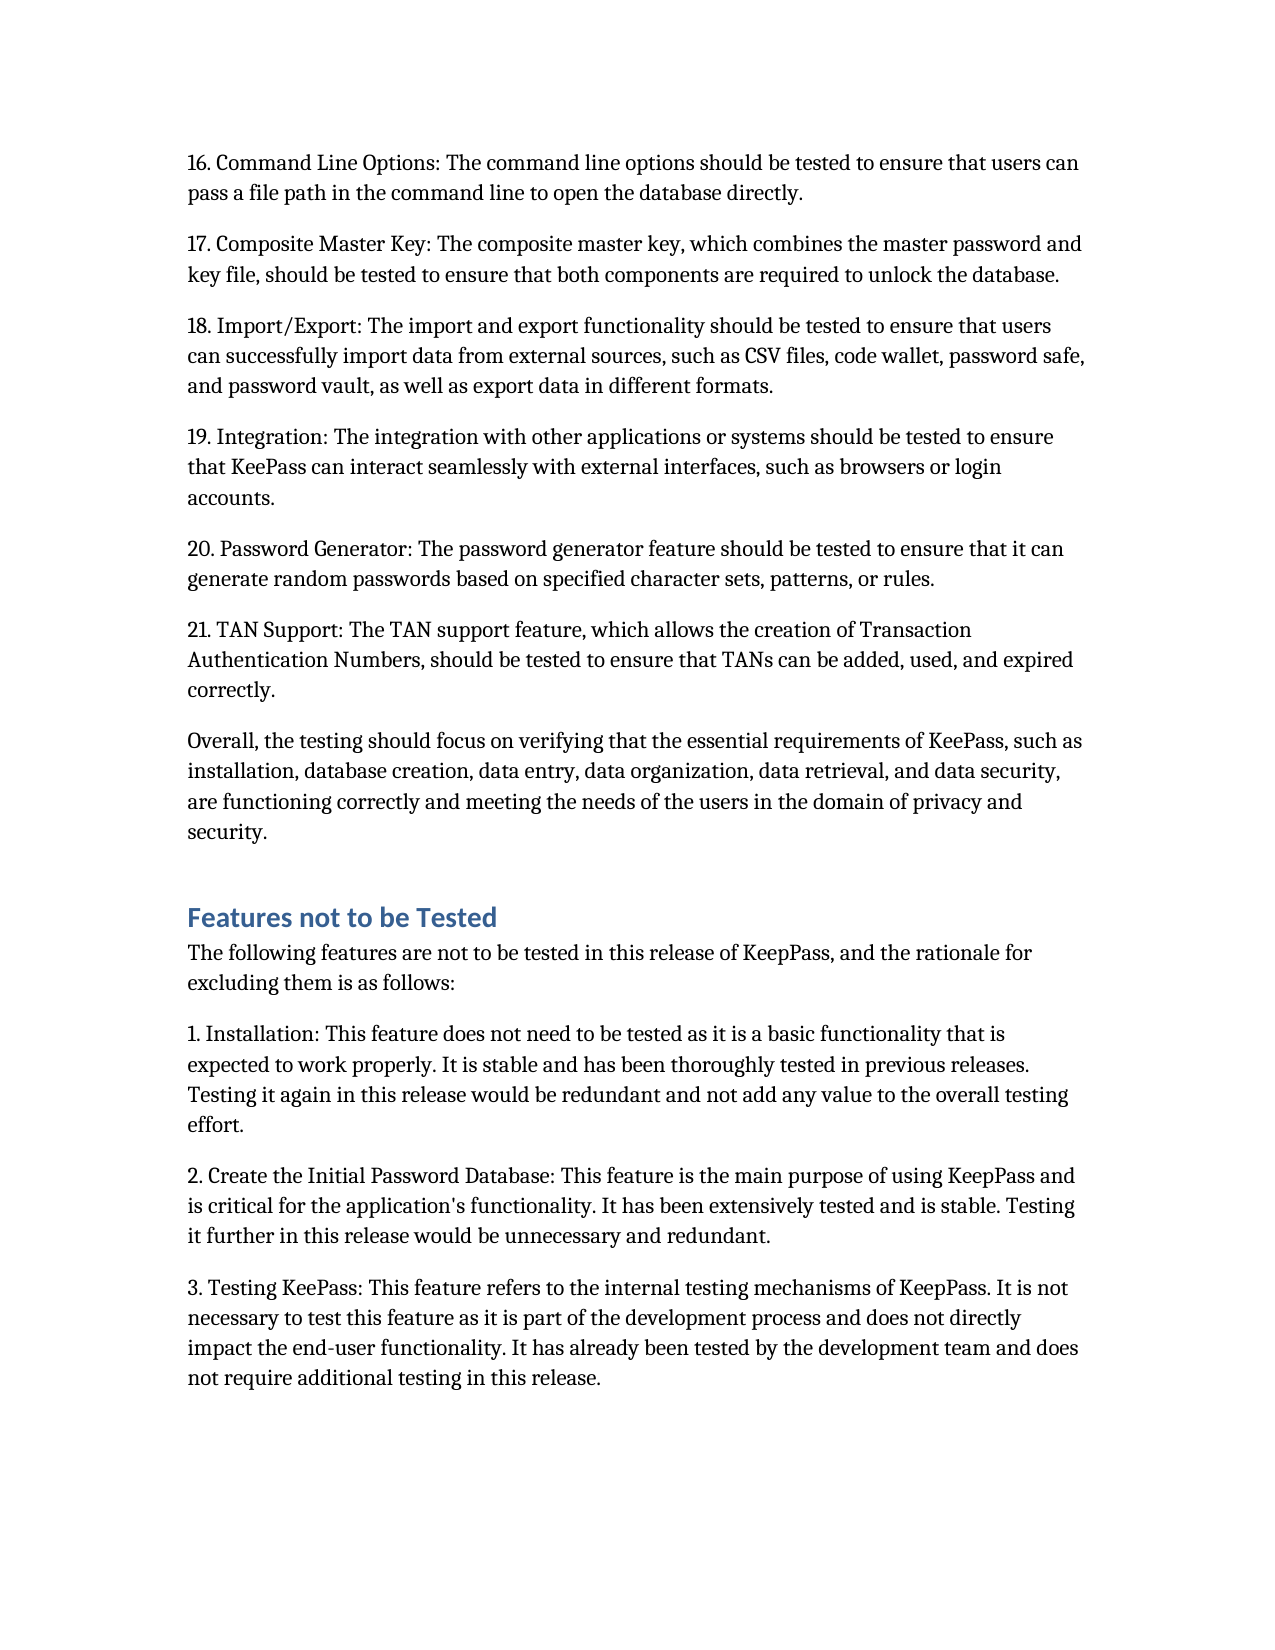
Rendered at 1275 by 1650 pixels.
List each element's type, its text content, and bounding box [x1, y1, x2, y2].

text 3. Testing KeePass: This feature refers to the internal testing mechanisms of KeepPass. It is not necessary to test this feature as it is part of the development process and does not directly impact the end-user functionality. It has already been tested by the development team and does not require additional testing in this release. [187, 1274, 1087, 1391]
text Overall, the testing should focus on verifying that the essential requirements of KeePass, such as installation, database creation, data entry, data organization, data retrieval, and data security, are functioning correctly and meeting the needs of the users in the domain of privacy and security. [187, 728, 1087, 845]
subtitle Features not to be Tested [187, 899, 1087, 934]
text 16. Command Line Options: The command line options should be tested to ensure that users can pass a file path in the command line to open the database directly. [187, 150, 1087, 207]
text 19. Integration: The integration with other applications or systems should be tested to ensure that KeePass can interact seamlessly with external interfaces, such as browsers or login accounts. [187, 424, 1087, 511]
text 17. Composite Master Key: The composite master key, which combines the master password and key file, should be tested to ensure that both components are required to unlock the database. [187, 231, 1087, 288]
text 2. Create the Initial Password Database: This feature is the main purpose of using KeepPass and is critical for the application's functionality. It has been extensively tested and is stable. Testing it further in this release would be unnecessary and redundant. [187, 1163, 1087, 1249]
text 21. TAN Support: The TAN support feature, which allows the creation of Transaction Authentication Numbers, should be tested to ensure that TANs can be added, used, and expired correctly. [187, 617, 1087, 703]
text The following features are not to be tested in this release of KeepPass, and the rationale for excluding them is as follows: [187, 940, 1087, 996]
text 18. Import/Export: The import and export functionality should be tested to ensure that users can successfully import data from external sources, such as CSV files, code wallet, password safe, and password vault, as well as export data in different formats. [187, 312, 1087, 399]
text 1. Installation: This feature does not need to be tested as it is a basic functionality that is expected to work properly. It is stable and has been thoroughly tested in previous releases. Testing it again in this release would be redundant and not add any value to the overall testing effort. [187, 1021, 1087, 1138]
text 20. Password Generator: The password generator feature should be tested to ensure that it can generate random passwords based on specified character sets, patterns, or rules. [187, 535, 1087, 592]
